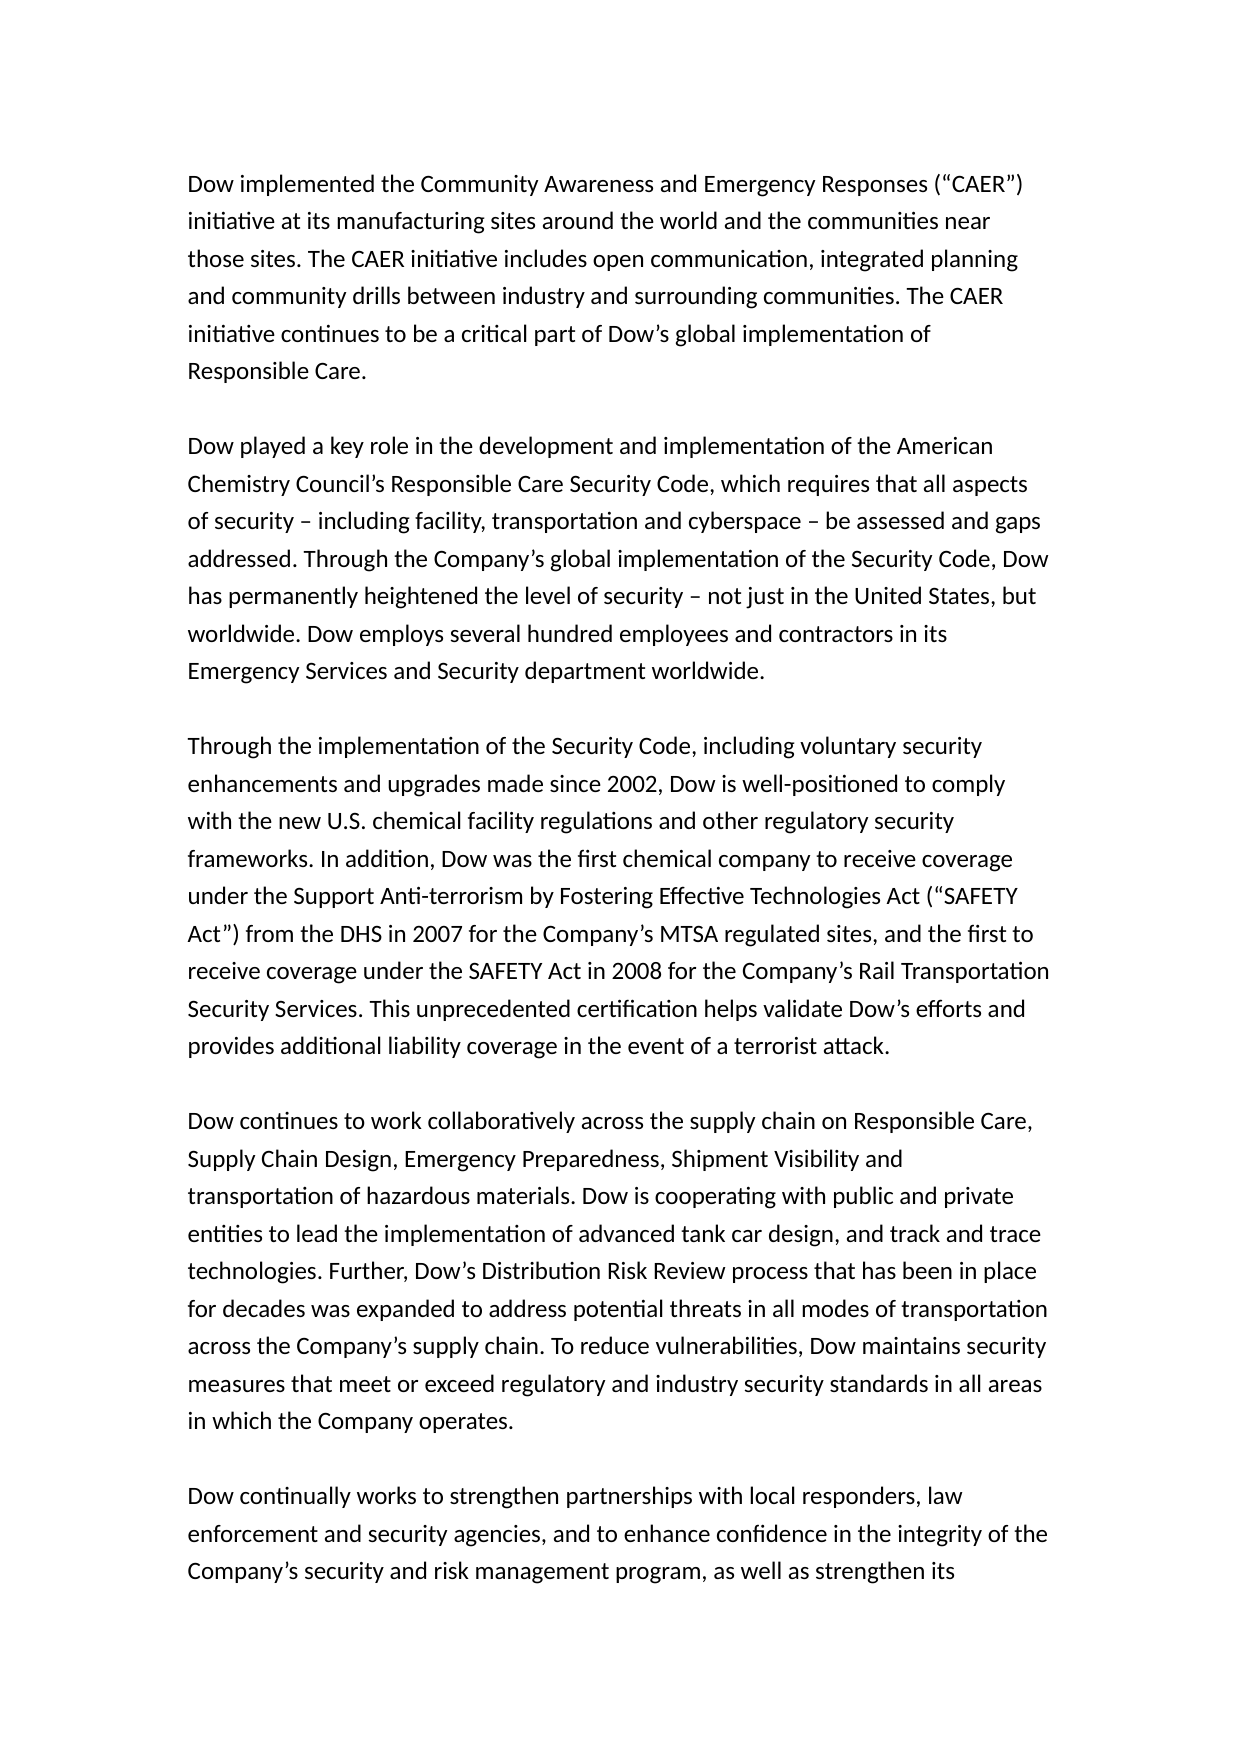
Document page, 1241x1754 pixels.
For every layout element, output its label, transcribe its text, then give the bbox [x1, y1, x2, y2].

text Dow implemented the Community Awareness and Emergency Responses (“CAER”) initiative at its manufacturing sites around the world and the communities near those sites. The CAER initiative includes open communication, integrated planning and community drills between industry and surrounding communities. The CAER initiative continues to be a critical part of Dow’s global implementation of Responsible Care. [187, 164, 1053, 389]
text Dow continues to work collaboratively across the supply chain on Responsible Care, Supply Chain Design, Emergency Preparedness, Shipment Visibility and transportation of hazardous materials. Dow is cooperating with public and private entities to lead the implementation of advanced tank car design, and track and trace technologies. Further, Dow’s Distribution Risk Review process that has been in place for decades was expanded to address potential threats in all modes of transportation across the Company’s supply chain. To reduce vulnerabilities, Dow maintains security measures that meet or exceed regulatory and industry security standards in all areas in which the Company operates. [187, 1102, 1053, 1439]
text Dow played a key role in the development and implementation of the American Chemistry Council’s Responsible Care Security Code, which requires that all aspects of security – including facility, transportation and cyberspace – be assessed and gaps addressed. Through the Company’s global implementation of the Security Code, Dow has permanently heightened the level of security – not just in the United States, but worldwide. Dow employs several hundred employees and contractors in its Emergency Services and Security department worldwide. [187, 427, 1053, 689]
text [187, 1477, 1053, 1589]
text Through the implementation of the Security Code, including voluntary security enhancements and upgrades made since 2002, Dow is well-positioned to comply with the new U.S. chemical facility regulations and other regulatory security frameworks. In addition, Dow was the first chemical company to receive coverage under the Support Anti-terrorism by Fostering Effective Technologies Act (“SAFETY Act”) from the DHS in 2007 for the Company’s MTSA regulated sites, and the first to receive coverage under the SAFETY Act in 2008 for the Company’s Rail Transportation Security Services. This unprecedented certification helps validate Dow’s efforts and provides additional liability coverage in the event of a terrorist attack. [187, 727, 1053, 1064]
